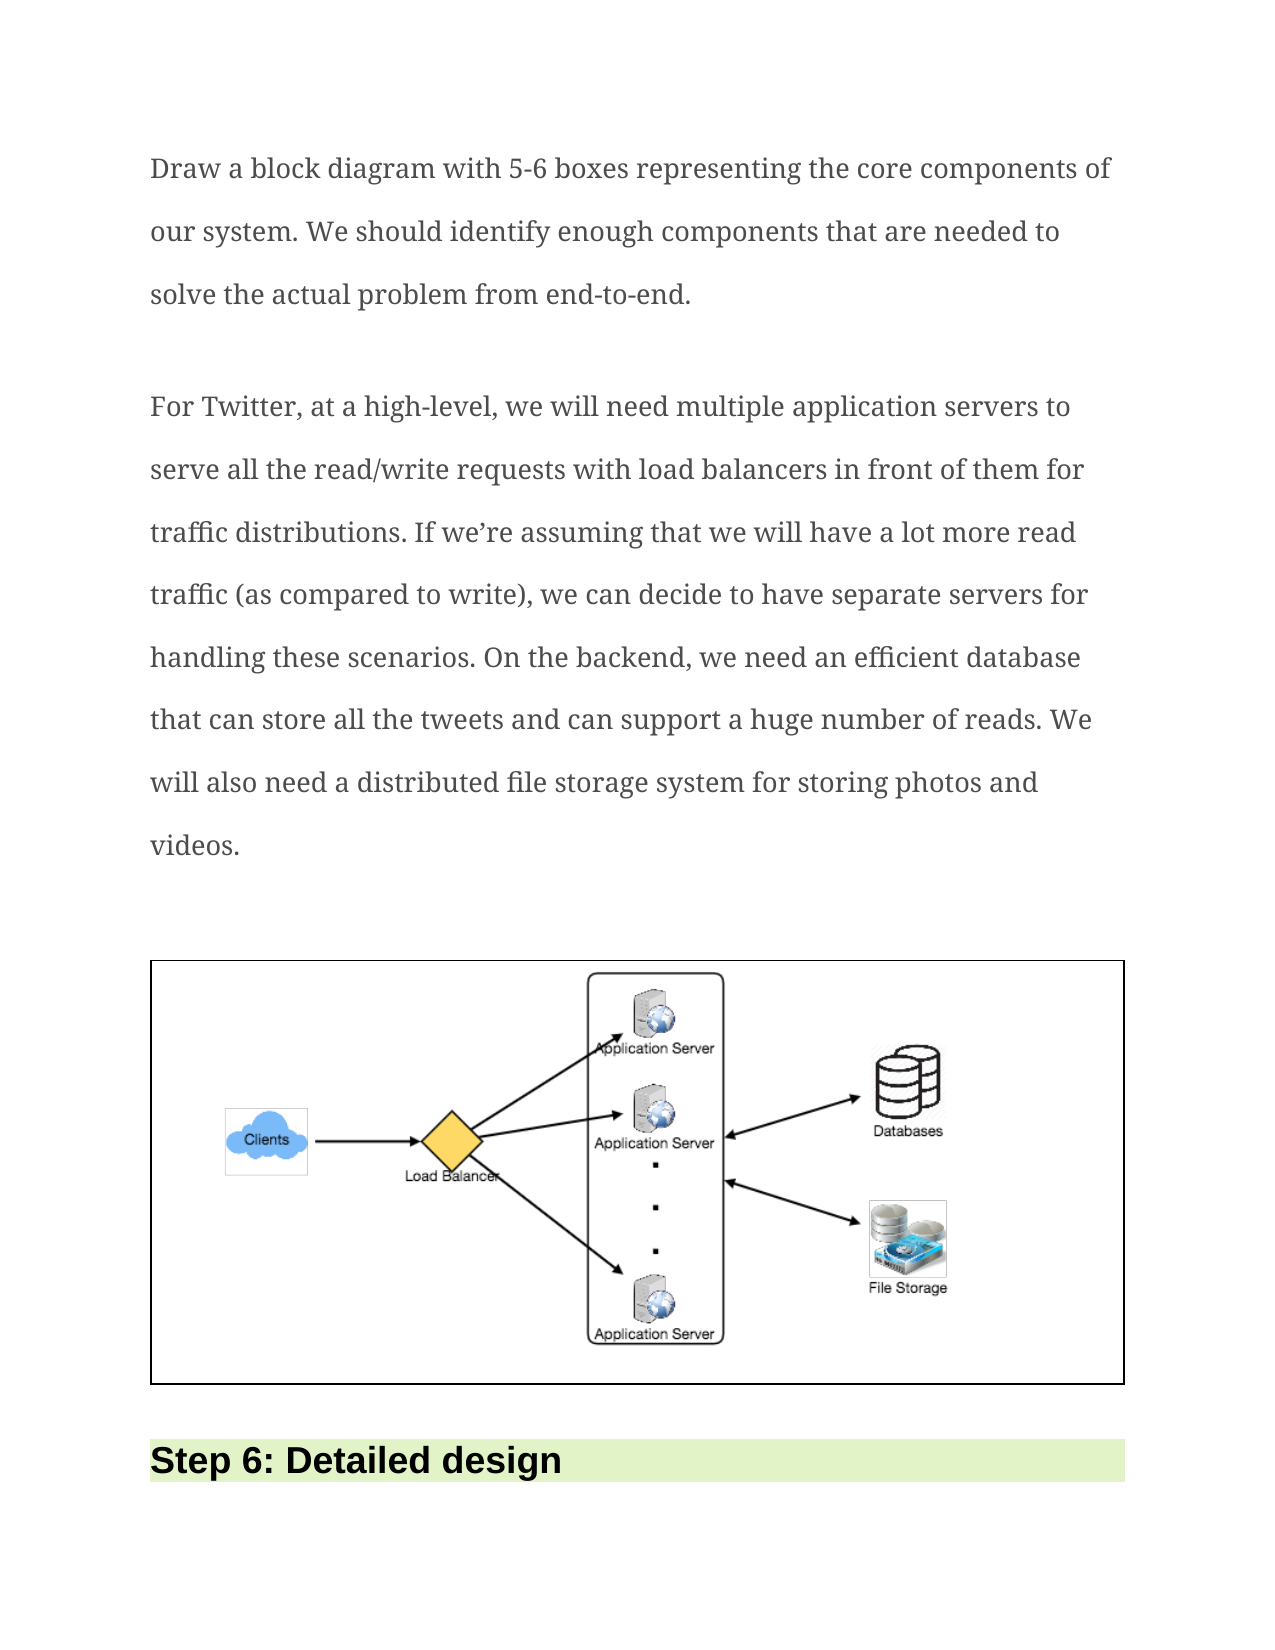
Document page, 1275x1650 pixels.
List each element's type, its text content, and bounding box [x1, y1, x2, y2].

picture [152, 961, 1123, 1383]
text Draw a block diagram with 5-6 boxes representing the core components of our system. We should identify enough components that are needed to solve the actual problem from end-to-end. [150, 150, 1125, 312]
subtitle Step 6: Detailed design [150, 1439, 1125, 1482]
text For Twitter, at a high-level, we will need multiple application servers to serve all the read/write requests with load balancers in front of them for traffic distributions. If we’re assuming that we will have a lot more read traffic (as compared to write), we can decide to have separate servers for handling these scenarios. On the backend, we need an efficient database that can store all the tweets and can support a huge number of reads. We will also need a distributed file storage system for storing photos and videos. [150, 388, 1125, 863]
